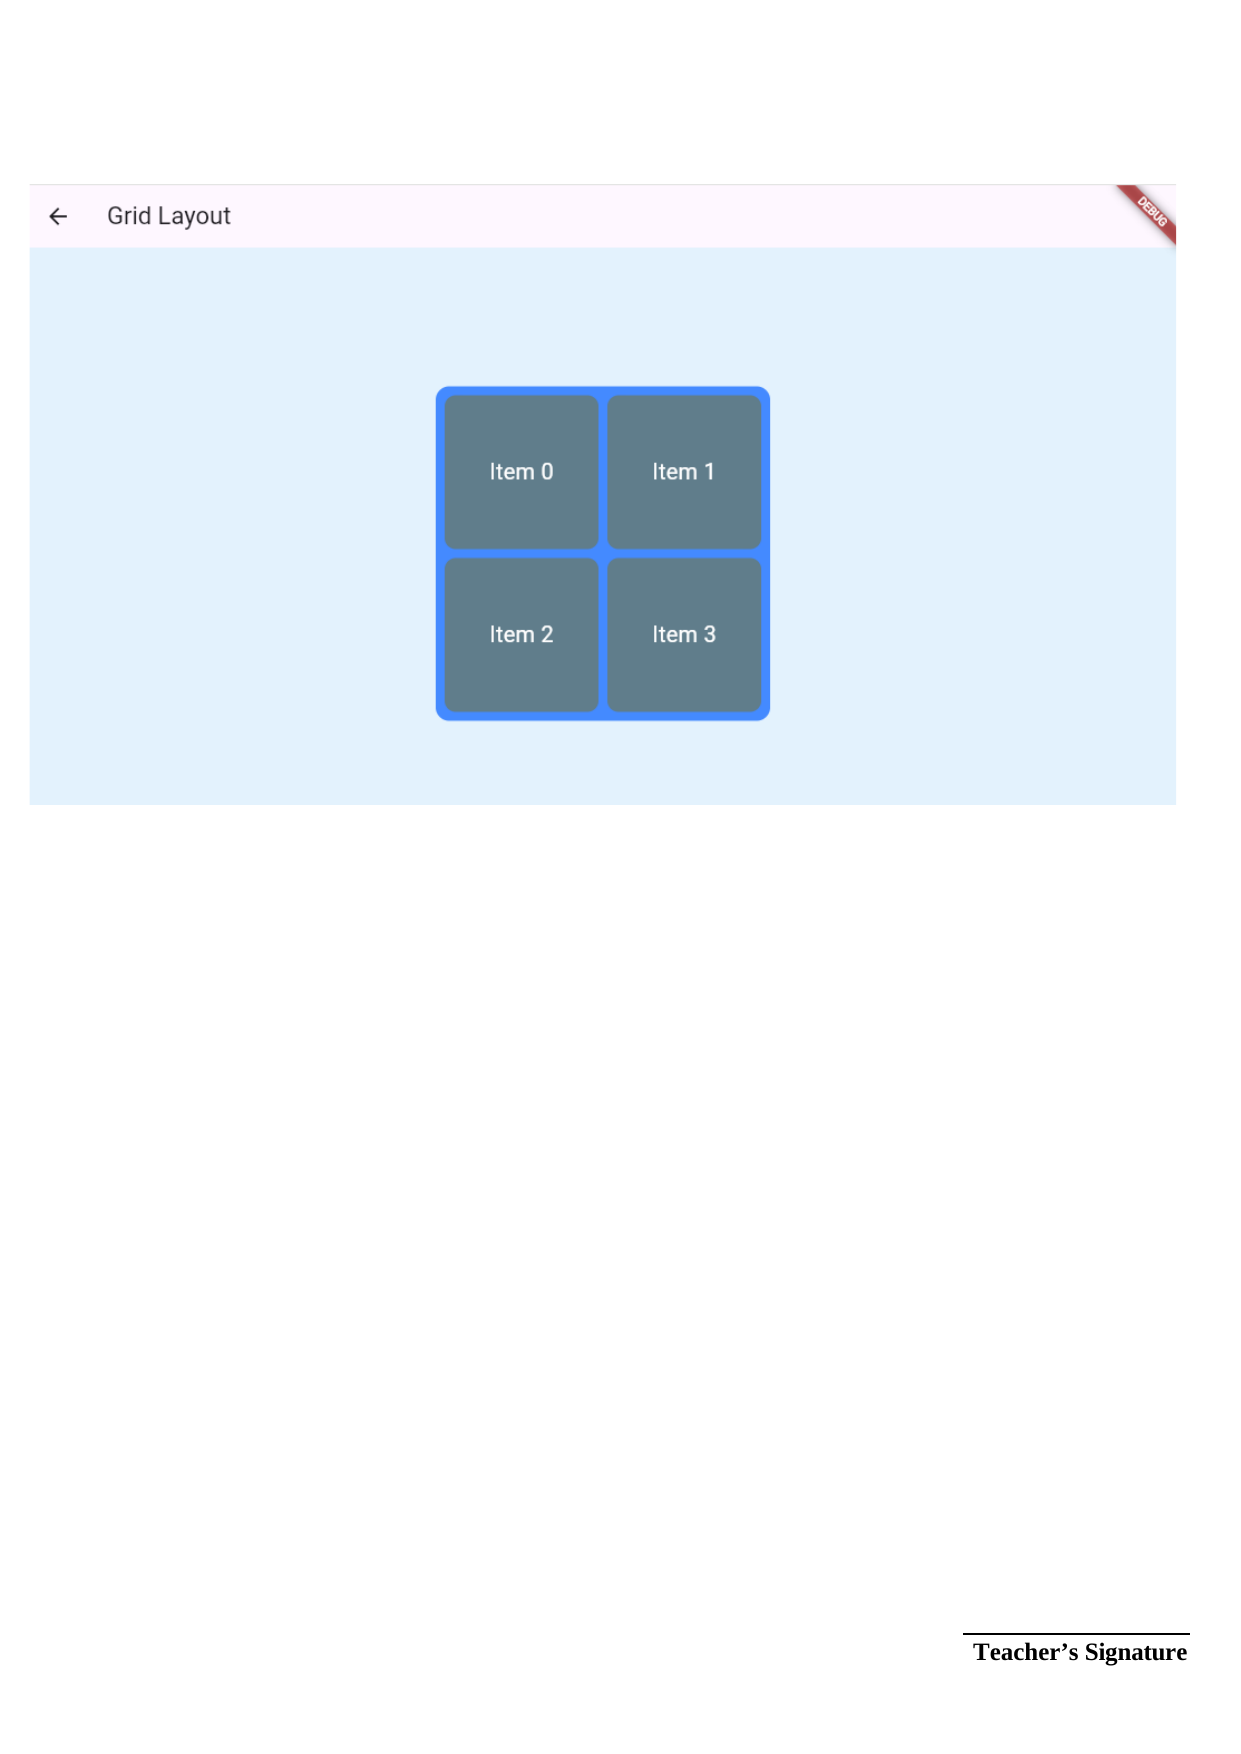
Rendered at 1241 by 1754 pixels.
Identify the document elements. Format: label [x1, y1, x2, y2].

picture [29, 183, 1177, 805]
